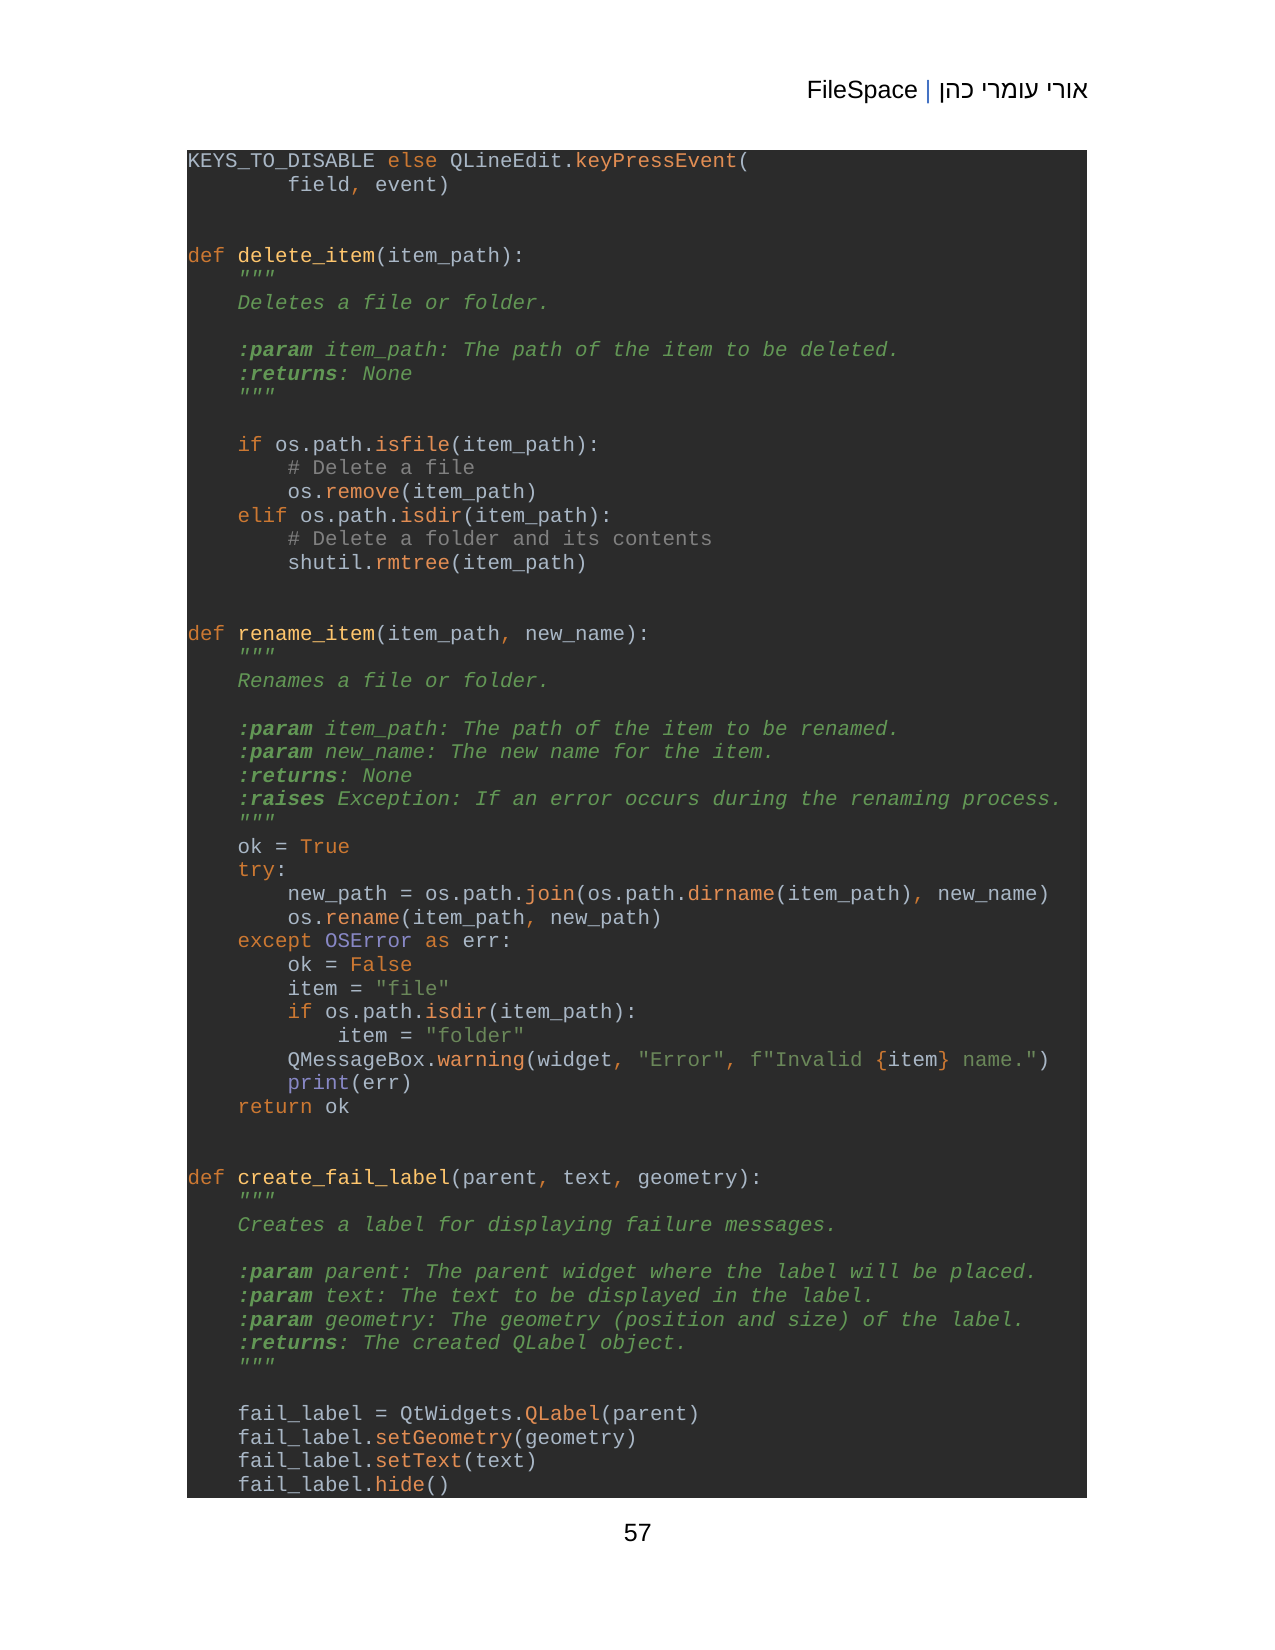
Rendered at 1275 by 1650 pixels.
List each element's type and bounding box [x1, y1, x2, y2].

text [187, 150, 1087, 1498]
